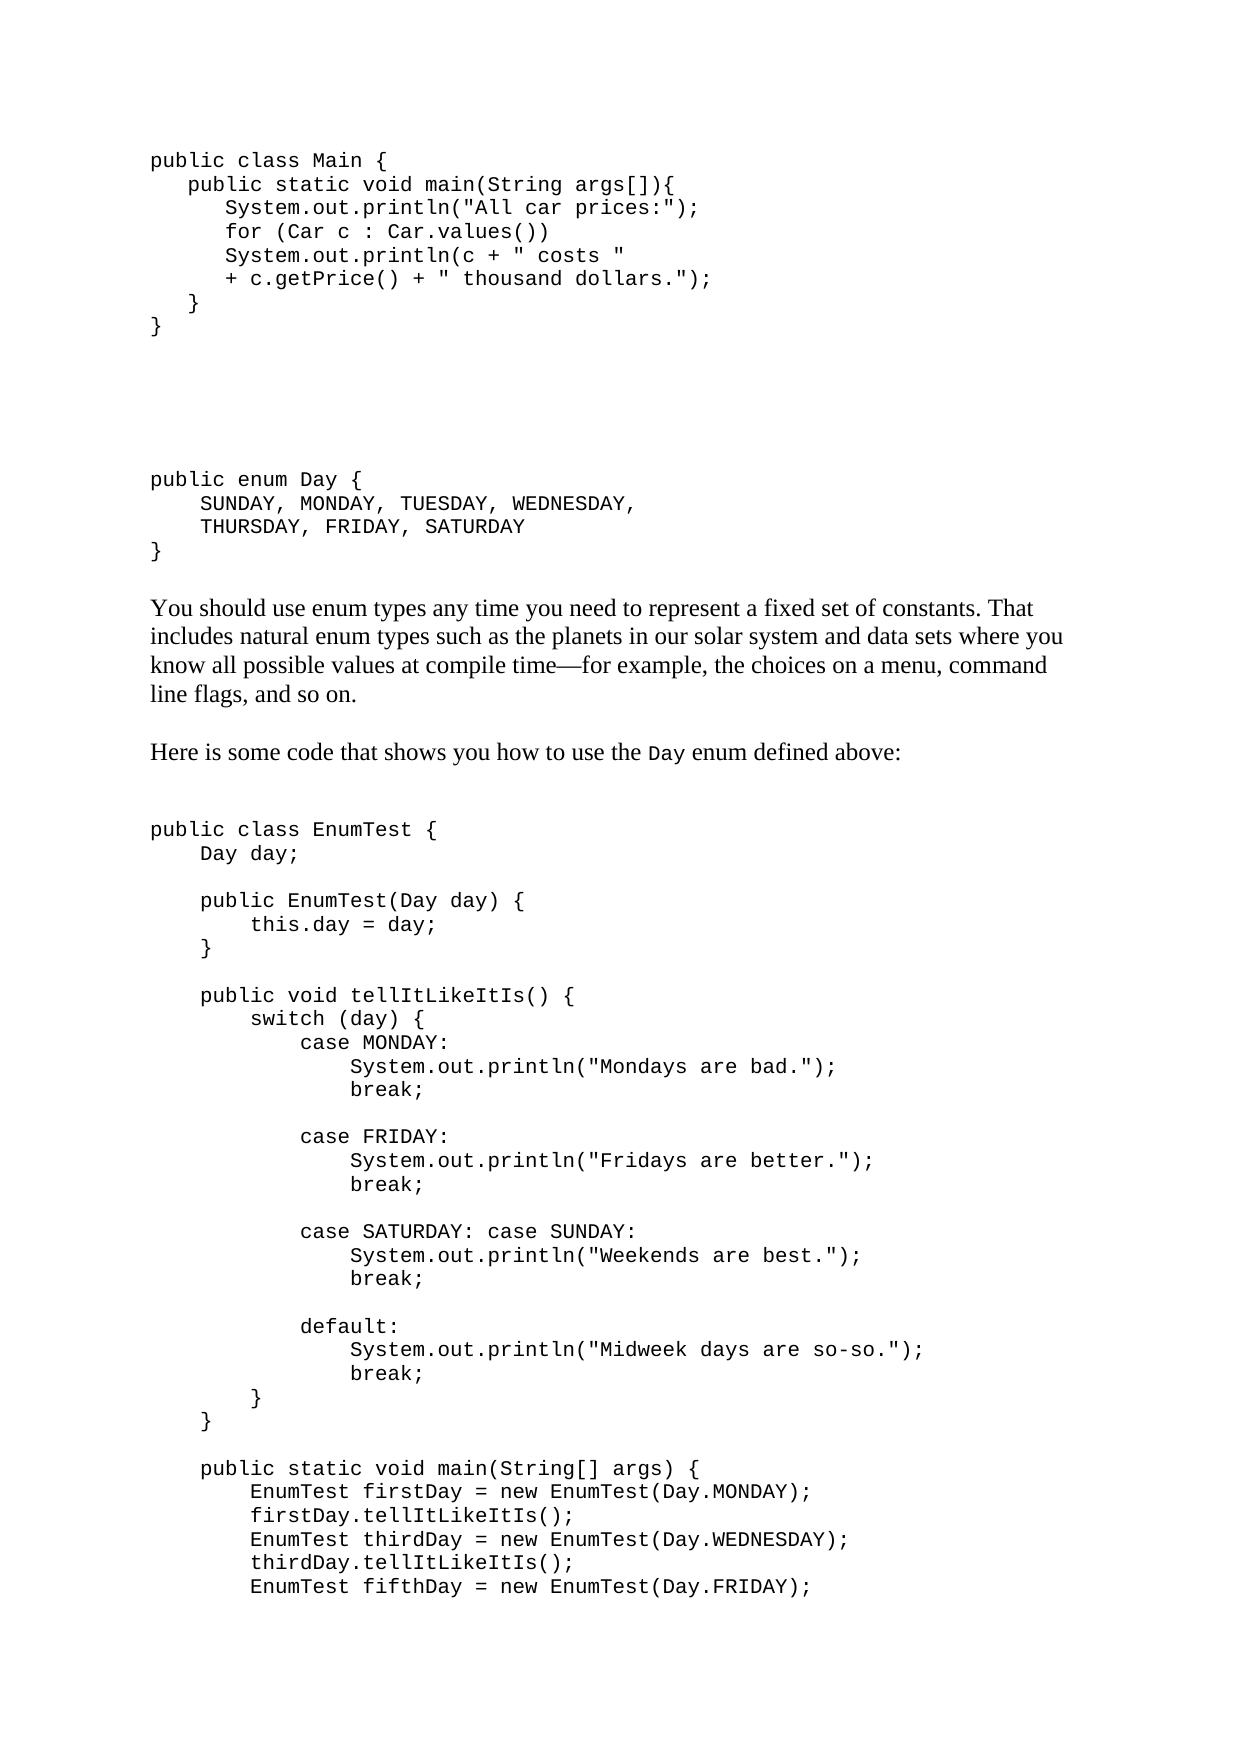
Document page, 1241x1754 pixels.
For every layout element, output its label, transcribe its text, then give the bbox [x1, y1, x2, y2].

text Day day; [150, 843, 1090, 866]
text } [150, 937, 1090, 961]
text } [150, 292, 1090, 316]
text break; [150, 1268, 1090, 1292]
text case MONDAY: [150, 1032, 1090, 1056]
text this.day = day; [150, 914, 1090, 937]
text System.out.println("Mondays are bad."); [150, 1056, 1090, 1079]
text + c.getPrice() + " thousand dollars."); [150, 268, 1090, 292]
text SUNDAY, MONDAY, TUESDAY, WEDNESDAY, [150, 492, 1090, 516]
text EnumTest fifthDay = new EnumTest(Day.FRIDAY); [150, 1576, 1090, 1599]
text public static void main(String args[]){ [150, 174, 1090, 197]
text break; [150, 1079, 1090, 1103]
text System.out.println("All car prices:"); [150, 197, 1090, 221]
text } [150, 316, 1090, 339]
text public class Main { [150, 150, 1090, 174]
text System.out.println("Fridays are better."); [150, 1150, 1090, 1174]
text System.out.println("Midweek days are so-so."); [150, 1339, 1090, 1363]
text default: [150, 1316, 1090, 1339]
text Here is some code that shows you how to use the Day enum defined above: [150, 737, 1090, 766]
text EnumTest firstDay = new EnumTest(Day.MONDAY); [150, 1481, 1090, 1505]
text firstDay.tellItLikeItIs(); [150, 1505, 1090, 1528]
text } [150, 1410, 1090, 1434]
text public void tellItLikeItIs() { [150, 985, 1090, 1008]
text System.out.println("Weekends are best."); [150, 1245, 1090, 1268]
text case FRIDAY: [150, 1127, 1090, 1150]
text } [150, 540, 1090, 563]
text for (Car c : Car.values()) [150, 221, 1090, 244]
text break; [150, 1174, 1090, 1197]
text thirdDay.tellItLikeItIs(); [150, 1552, 1090, 1576]
text public static void main(String[] args) { [150, 1458, 1090, 1481]
text public enum Day { [150, 469, 1090, 492]
text EnumTest thirdDay = new EnumTest(Day.WEDNESDAY); [150, 1528, 1090, 1552]
text public EnumTest(Day day) { [150, 890, 1090, 914]
text case SATURDAY: case SUNDAY: [150, 1221, 1090, 1245]
text You should use enum types any time you need to represent a fixed set of constants. That includes natural enum types such as the planets in our solar system and data sets where you know all possible values at compile time—for example, the choices on a menu, command line flags, and so on. [150, 593, 1090, 708]
text System.out.println(c + " costs " [150, 244, 1090, 268]
text public class EnumTest { [150, 819, 1090, 843]
text THURSDAY, FRIDAY, SATURDAY [150, 516, 1090, 540]
text break; [150, 1363, 1090, 1387]
text } [150, 1387, 1090, 1410]
text switch (day) { [150, 1008, 1090, 1032]
